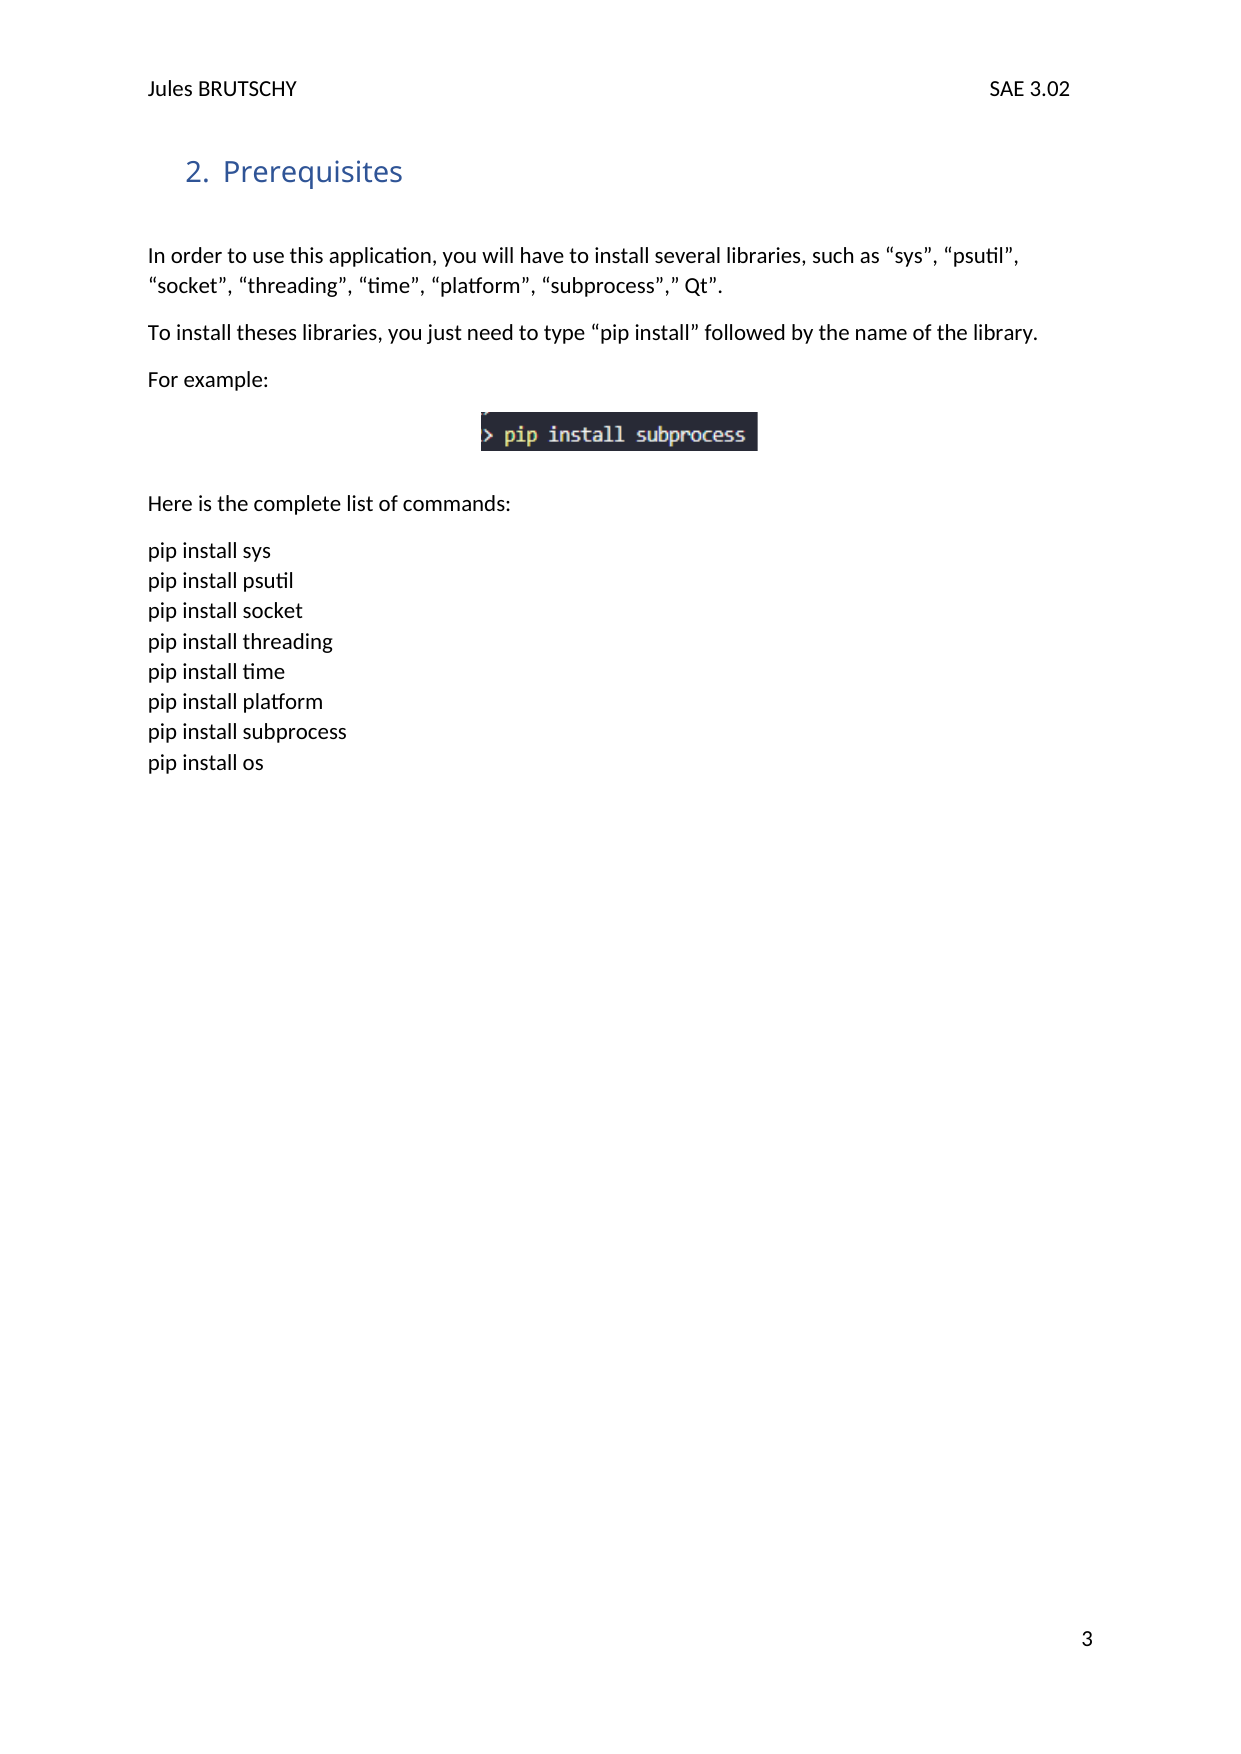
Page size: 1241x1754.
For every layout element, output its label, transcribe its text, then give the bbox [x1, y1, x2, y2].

text Here is the complete list of commands: [148, 489, 1093, 517]
text In order to use this application, you will have to install several libraries, such as “sys”, “psutil”, “socket”, “threading”, “time”, “platform”, “subprocess”,” Qt”. [148, 241, 1093, 300]
text To install theses libraries, you just need to type “pip install” followed by the name of the library. [148, 318, 1093, 347]
text pip install sys pip install psutil pip install socket pip install threading pip install time pip install platform pip install subprocess pip install os [148, 536, 1093, 806]
picture [479, 412, 758, 449]
text For example: [148, 365, 1093, 424]
subtitle Prerequisites [185, 152, 1093, 191]
